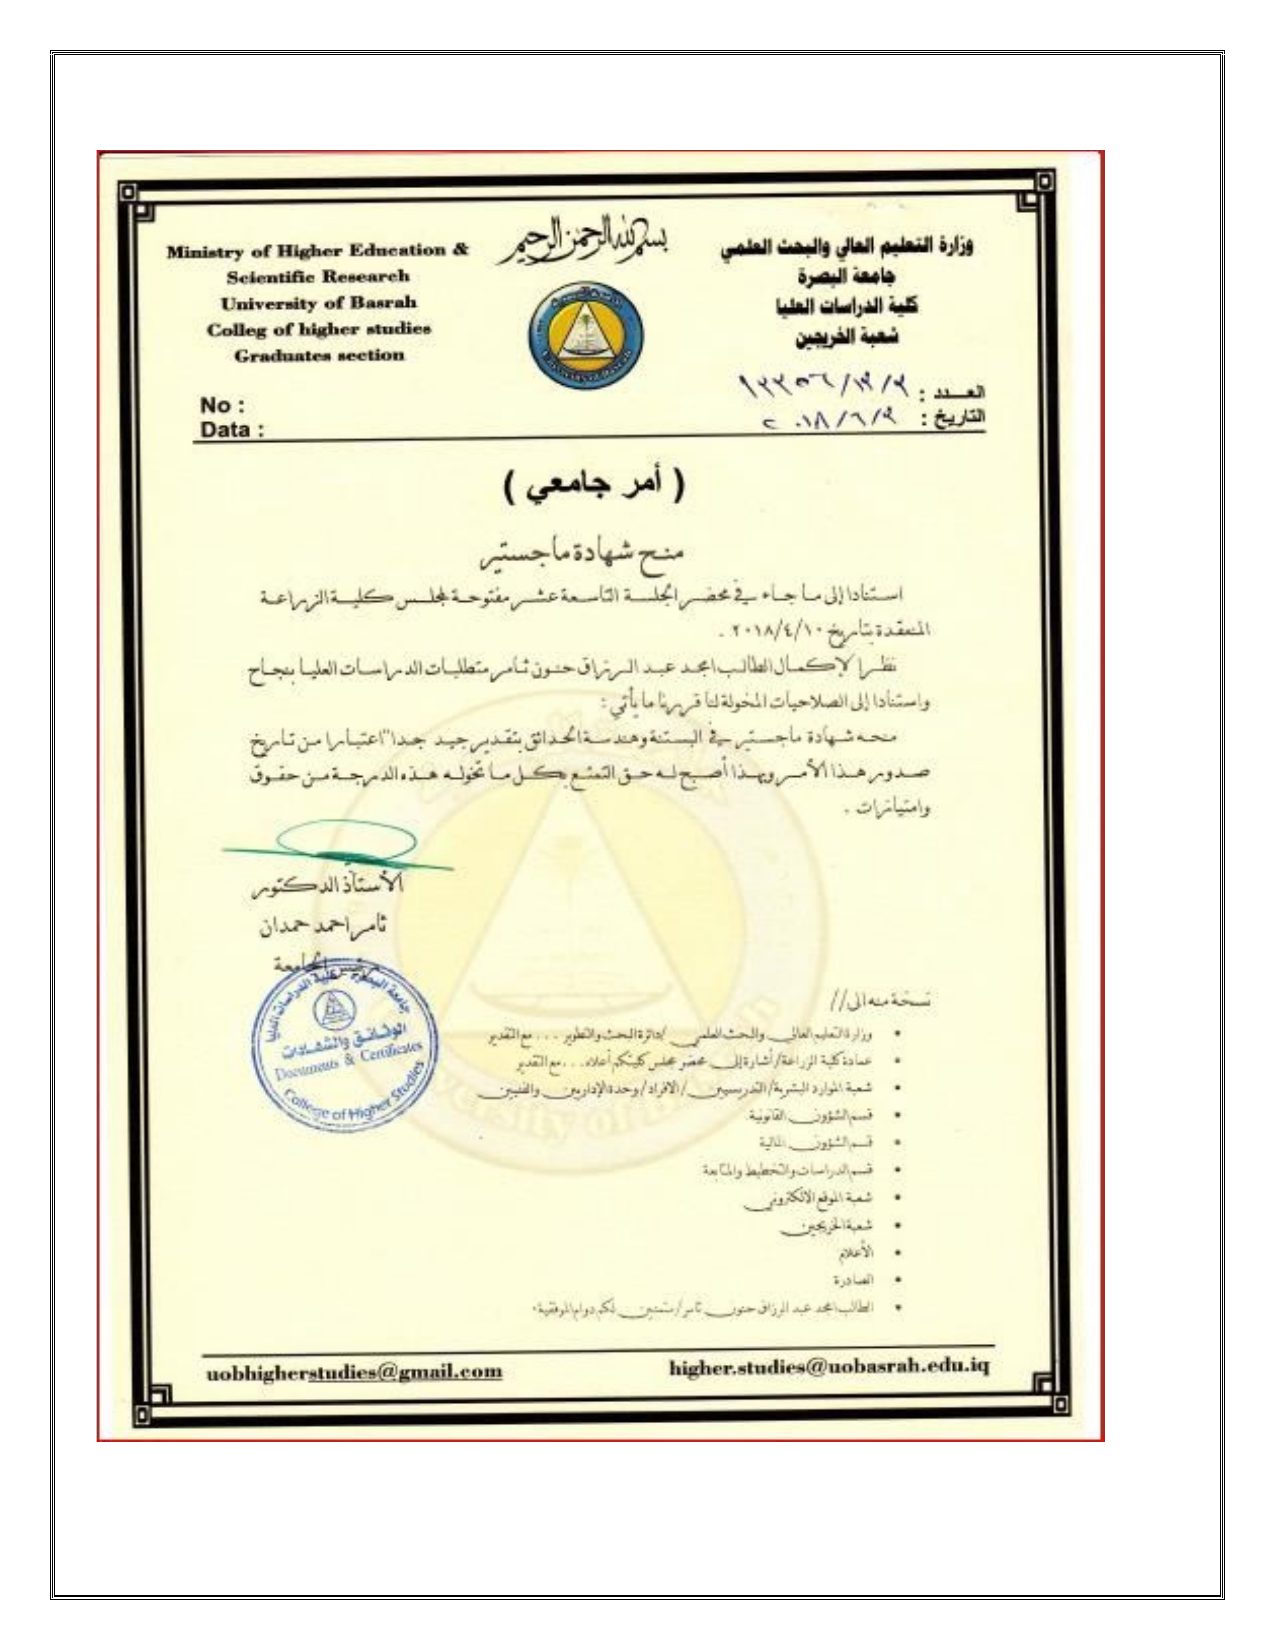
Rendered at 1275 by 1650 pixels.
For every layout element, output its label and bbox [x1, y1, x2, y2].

picture [96, 150, 1105, 1442]
